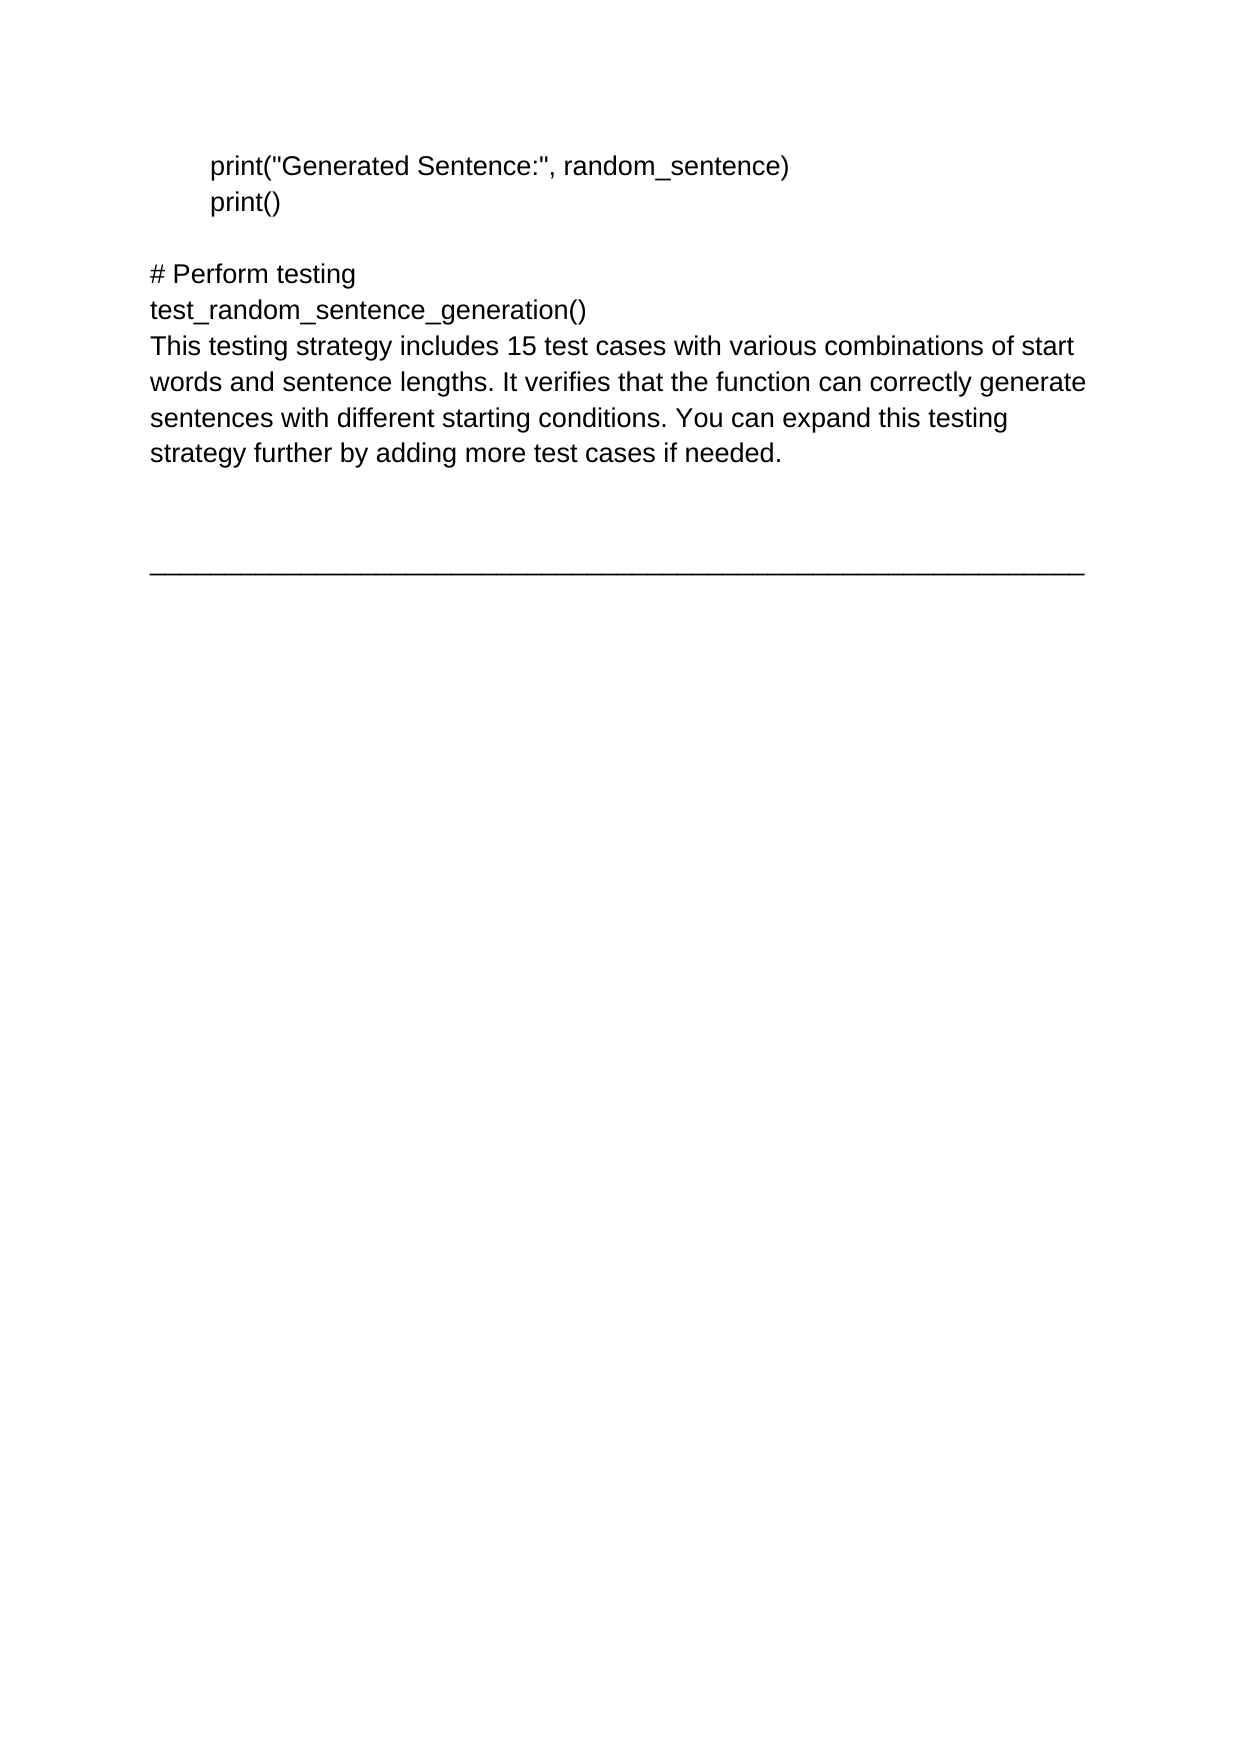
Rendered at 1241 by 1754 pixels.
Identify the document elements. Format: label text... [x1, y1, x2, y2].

text test_random_sentence_generation() [150, 294, 1090, 325]
text # Perform testing [150, 258, 1090, 289]
text print("Generated Sentence:", random_sentence) [150, 150, 1090, 181]
text ______________________________________________________________ [150, 545, 1090, 577]
text This testing strategy includes 15 test cases with various combinations of start words and sentence lengths. It verifies that the function can correctly generate sentences with different starting conditions. You can expand this testing strategy further by adding more test cases if needed. [150, 330, 1090, 469]
text print() [150, 186, 1090, 217]
